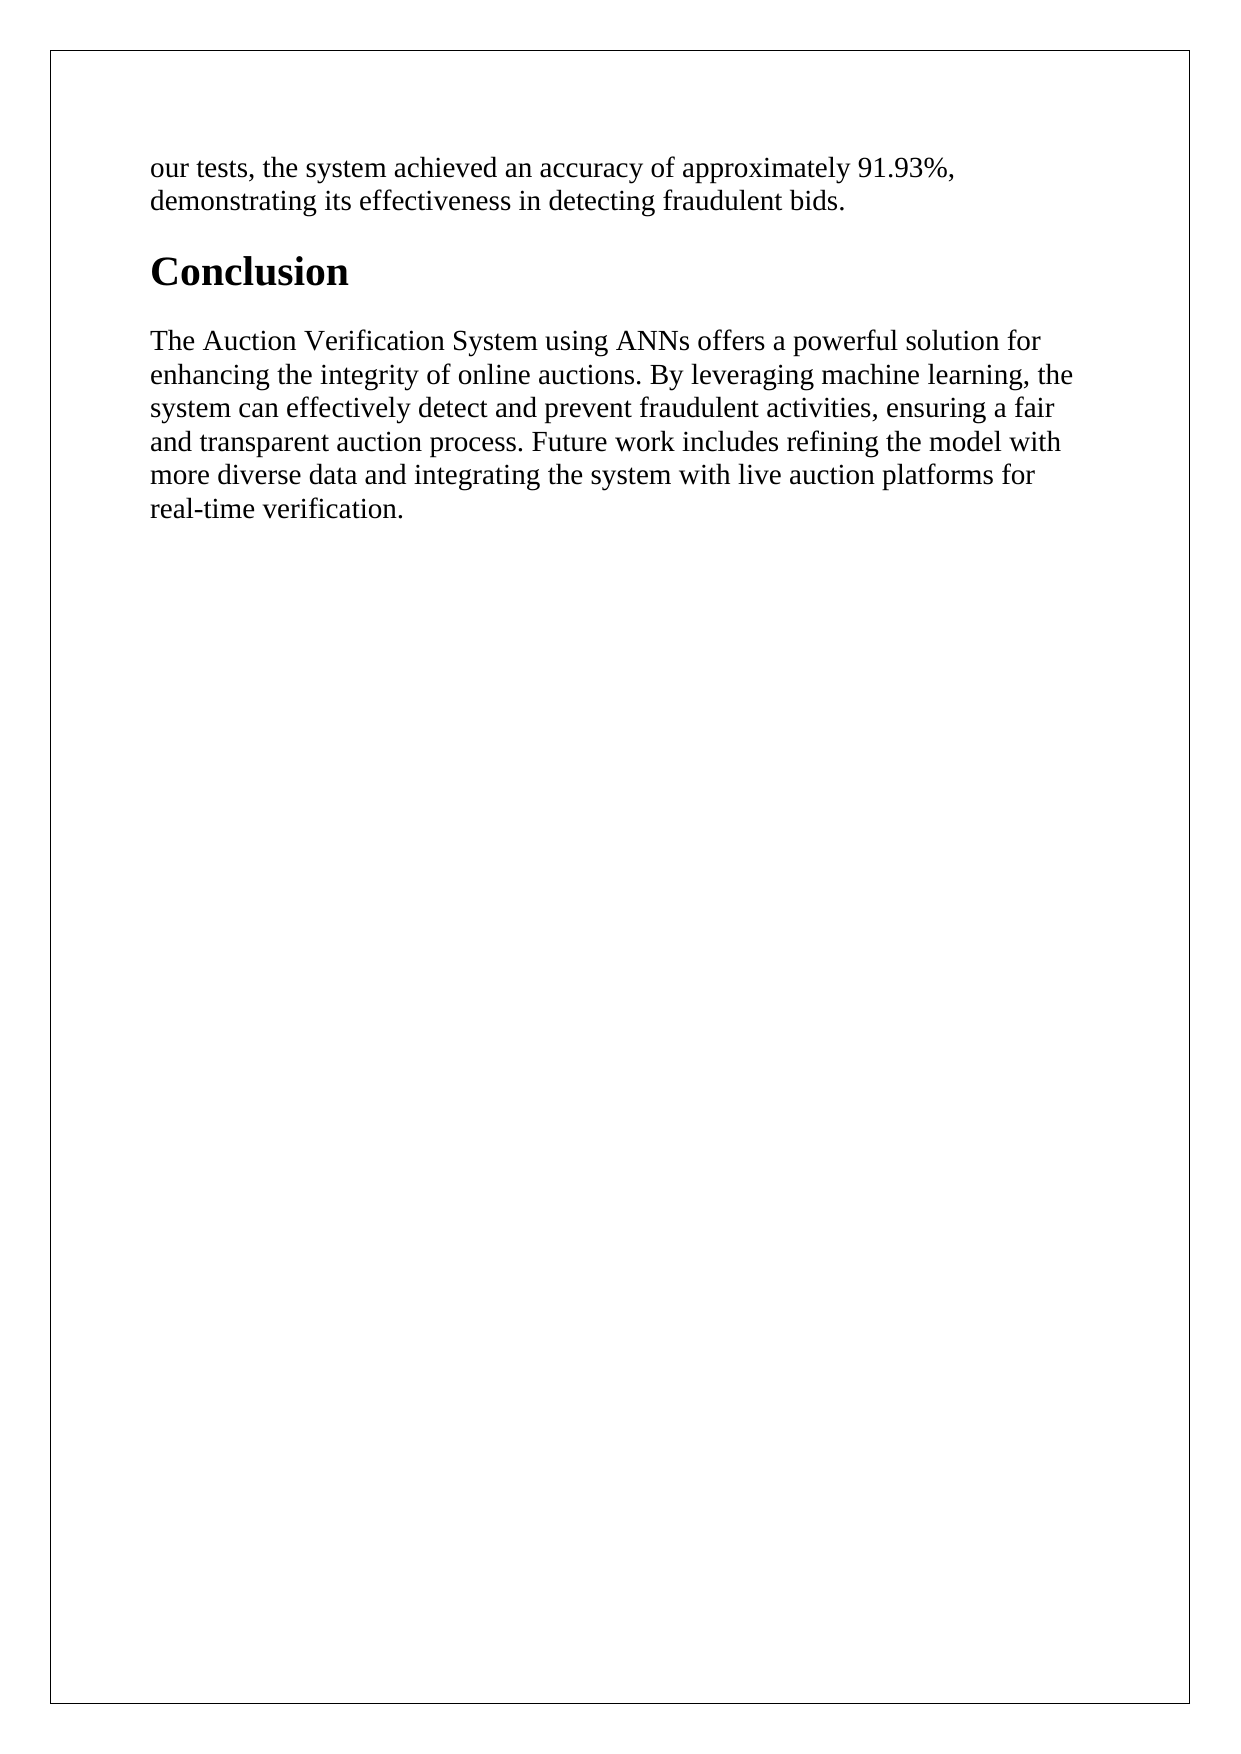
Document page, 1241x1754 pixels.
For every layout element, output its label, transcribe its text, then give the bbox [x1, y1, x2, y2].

text Conclusion [150, 246, 1090, 294]
text The Auction Verification System using ANNs offers a powerful solution for enhancing the integrity of online auctions. By leveraging machine learning, the system can effectively detect and prevent fraudulent activities, ensuring a fair and transparent auction process. Future work includes refining the model with more diverse data and integrating the system with live auction platforms for real-time verification. [150, 323, 1090, 524]
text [150, 150, 1090, 217]
